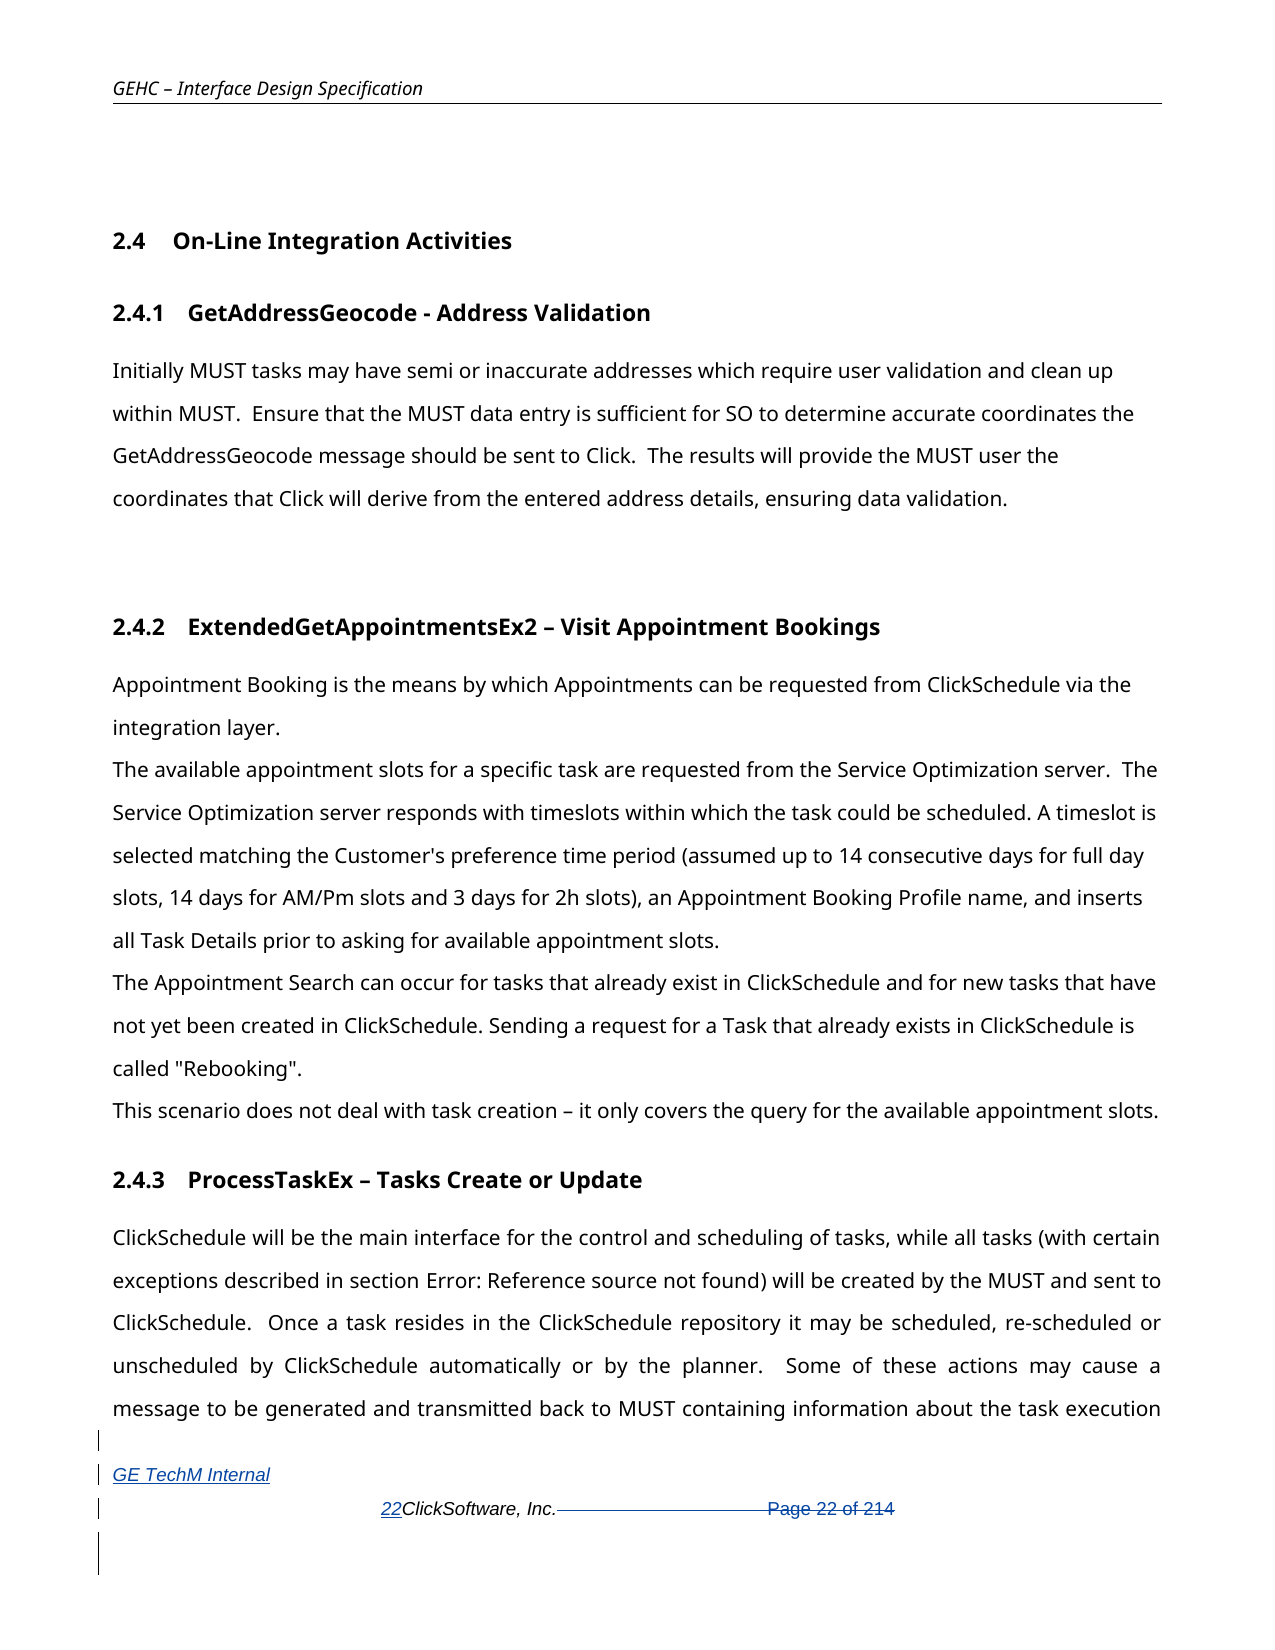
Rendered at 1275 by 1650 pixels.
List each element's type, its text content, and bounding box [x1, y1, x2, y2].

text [112, 1223, 1162, 1422]
text The Appointment Search can occur for tasks that already exist in ClickSchedule and for new tasks that have not yet been created in ClickSchedule. Sending a request for a Task that already exists in ClickSchedule is called "Rebooking". [112, 968, 1162, 1082]
subtitle ExtendedGetAppointmentsEx2 – Visit Appointment Bookings [112, 611, 1162, 642]
text This scenario does not deal with task creation – it only covers the query for the available appointment slots. [112, 1096, 1162, 1125]
text Initially MUST tasks may have semi or inaccurate addresses which require user validation and clean up within MUST. Ensure that the MUST data entry is sufficient for SO to determine accurate coordinates the GetAddressGeocode message should be sent to Click. The results will provide the MUST user the coordinates that Click will derive from the entered address details, ensuring data validation. [112, 356, 1162, 512]
text The available appointment slots for a specific task are requested from the Service Optimization server. The Service Optimization server responds with timeslots within which the task could be scheduled. A timeslot is selected matching the Customer's preference time period (assumed up to 14 consecutive days for full day slots, 14 days for AM/Pm slots and 3 days for 2h slots), an Appointment Booking Profile name, and inserts all Task Details prior to asking for available appointment slots. [112, 756, 1162, 954]
subtitle ProcessTaskEx – Tasks Create or Update [112, 1164, 1162, 1195]
subtitle GetAddressGeocode - Address Validation [112, 297, 1162, 328]
text Appointment Booking is the means by which Appointments can be requested from ClickSchedule via the integration layer. [112, 670, 1162, 741]
subtitle On-Line Integration Activities [112, 225, 1162, 256]
